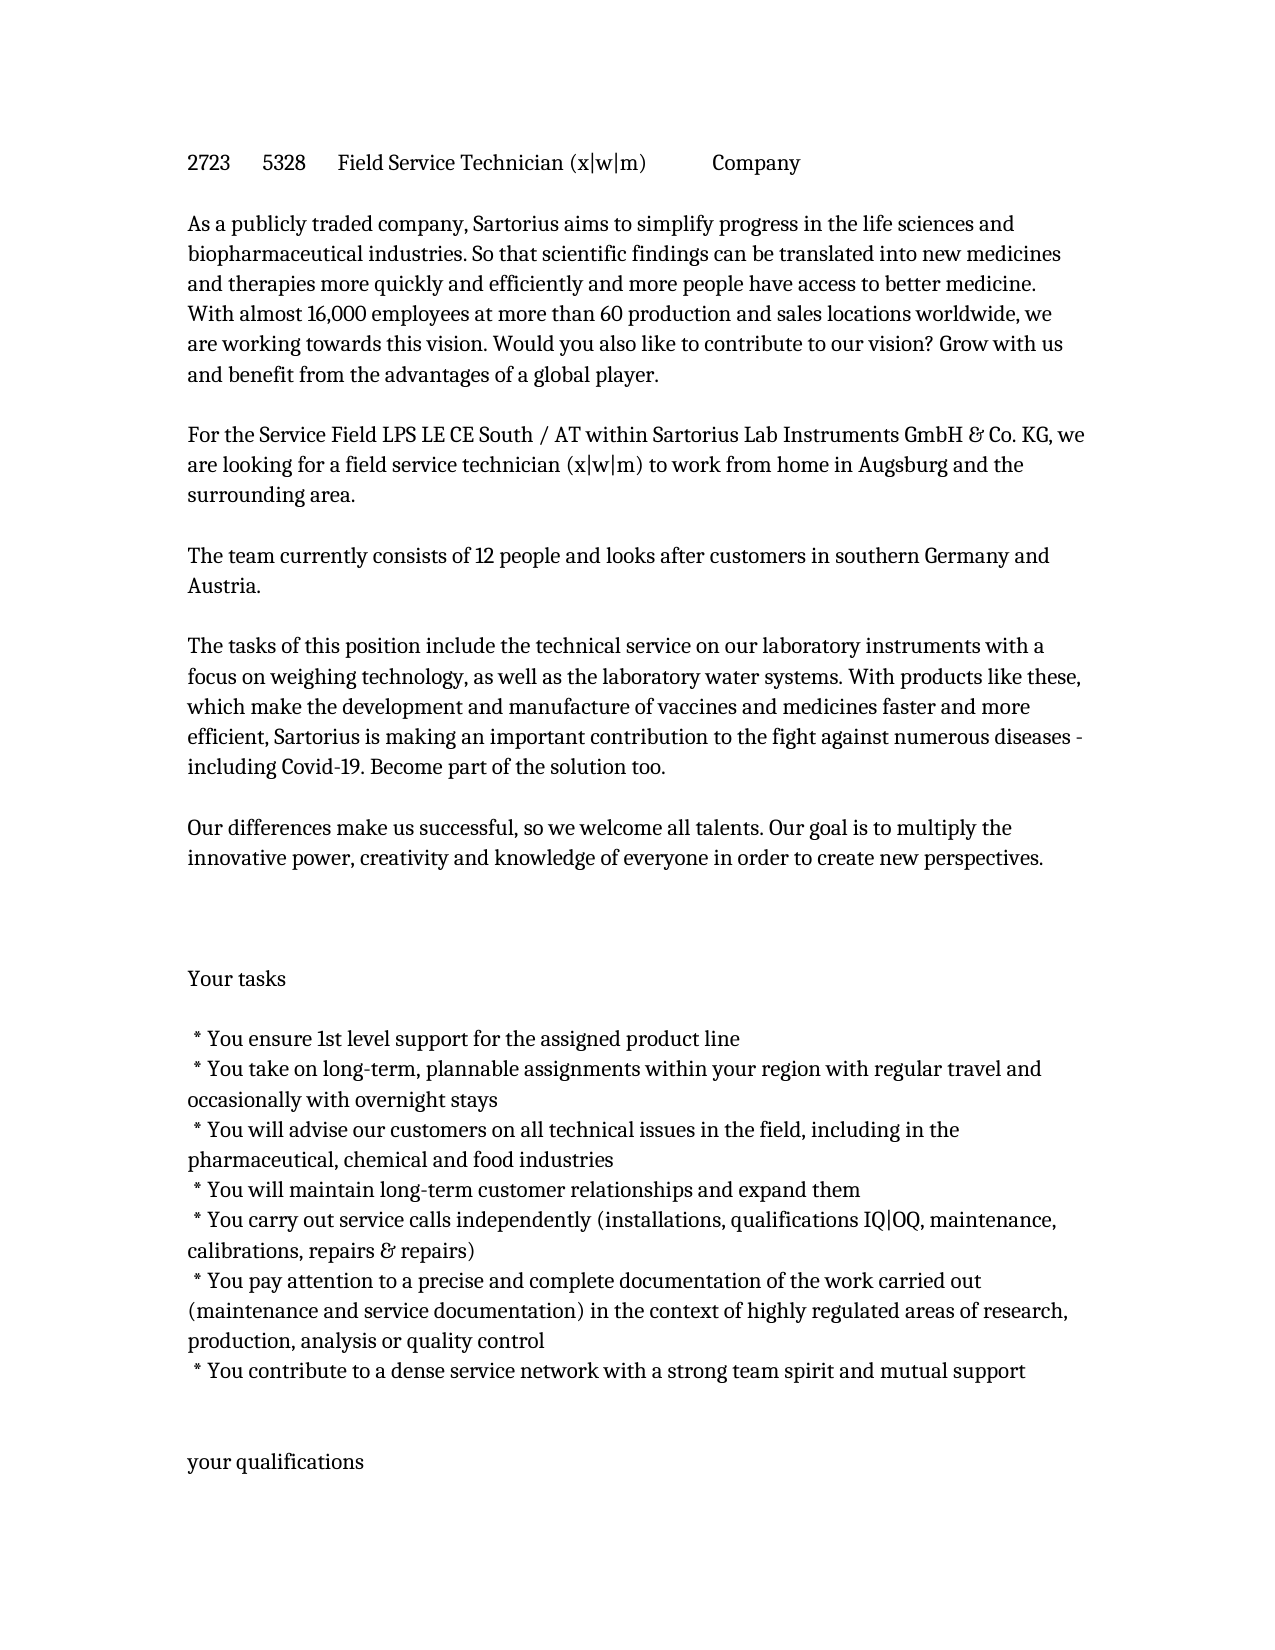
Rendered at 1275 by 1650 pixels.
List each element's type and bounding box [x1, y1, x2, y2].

text [187, 150, 1087, 1475]
